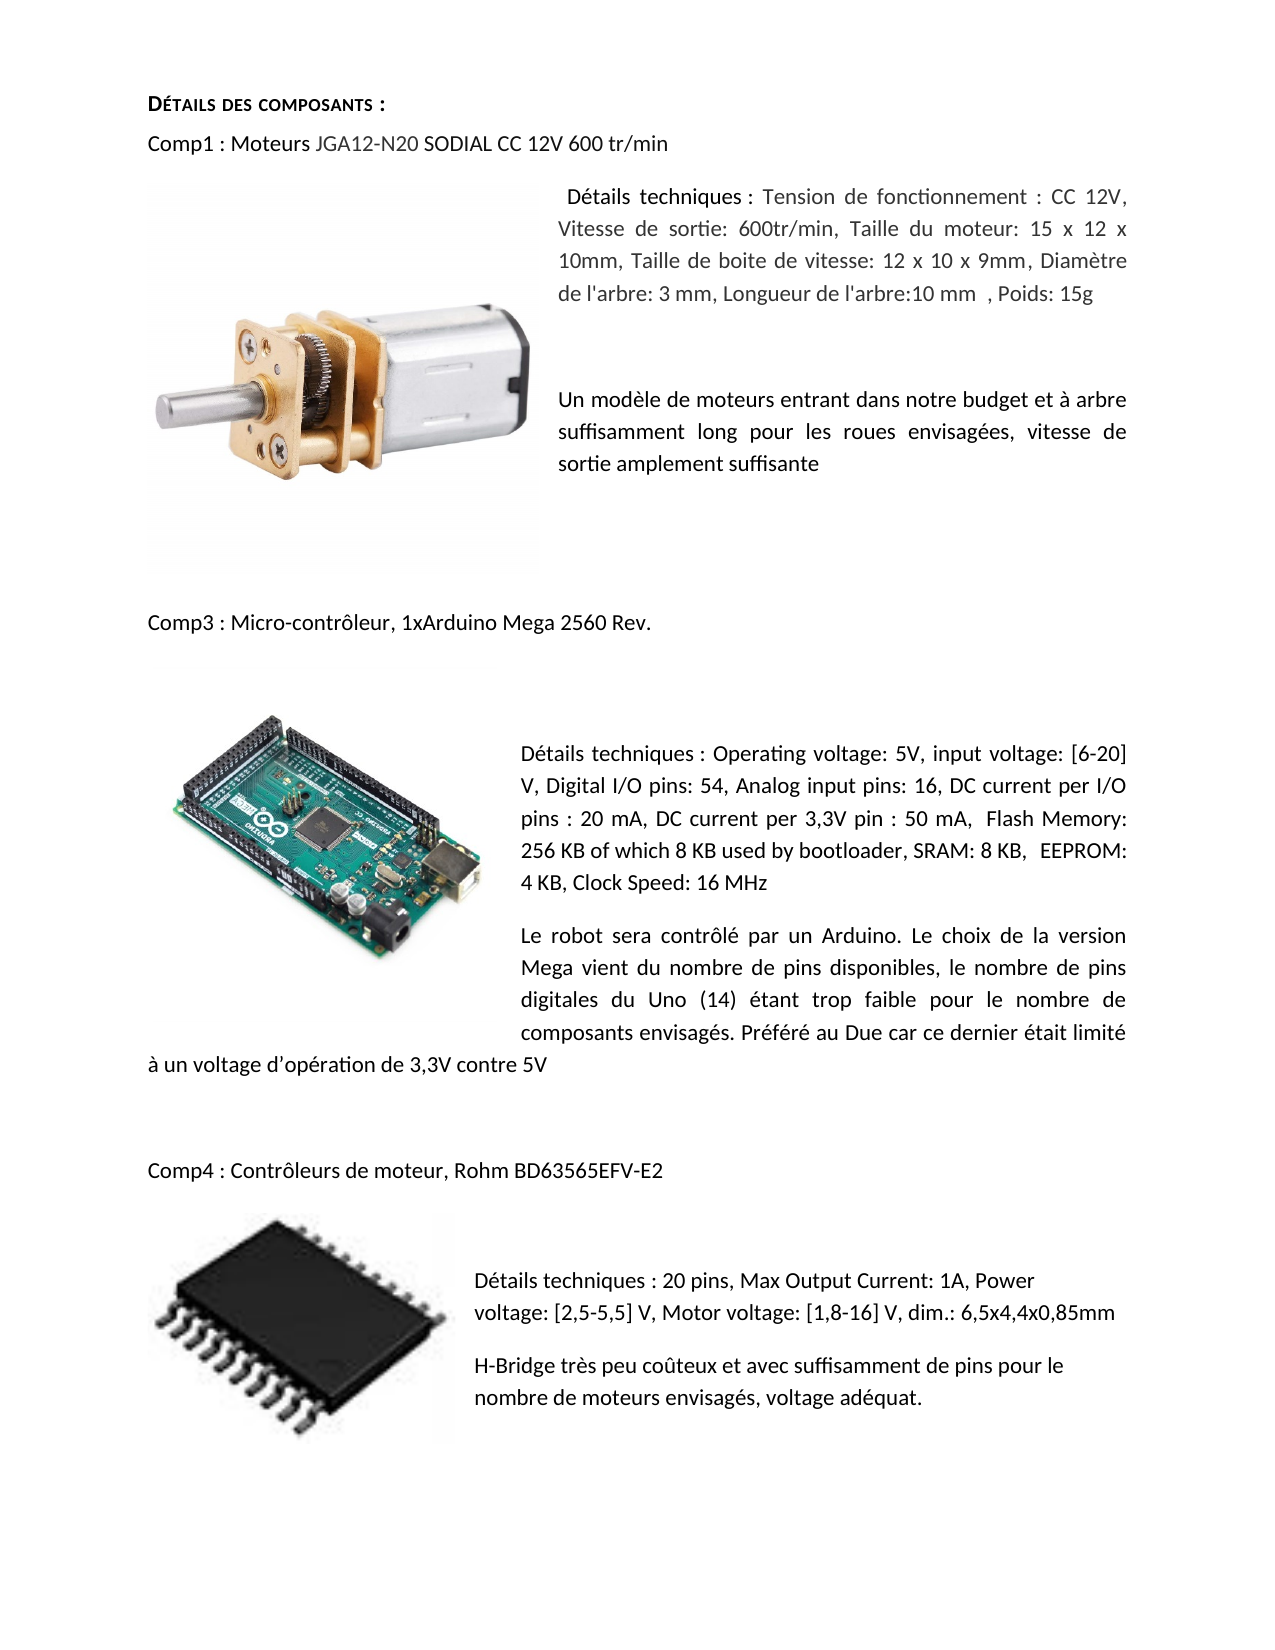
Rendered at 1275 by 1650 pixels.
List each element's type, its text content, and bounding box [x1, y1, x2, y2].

text Comp3 : Micro-contrôleur, 1xArduino Mega 2560 Rev. [148, 608, 1127, 636]
picture [147, 1213, 456, 1444]
picture [147, 667, 502, 1022]
subtitle Détails des composants : [148, 89, 1127, 117]
text Comp1 : Moteurs JGA12-N20 SODIAL CC 12V 600 tr/min [424, 129, 1127, 157]
text H-Bridge très peu coûteux et avec suffisamment de pins pour le nombre de moteurs envisagés, voltage adéquat. [456, 1351, 1127, 1411]
text Un modèle de moteurs entrant dans notre budget et à arbre suffisamment long pour les roues envisagées, vitesse de sortie amplement suffisante [539, 385, 1127, 477]
text Comp1 : Moteurs JGA12-N20 SODIAL CC 12V 600 tr/min [148, 129, 315, 157]
text Comp4 : Contrôleurs de moteur, Rohm BD63565EFV-E2 [148, 1156, 1127, 1184]
text Détails techniques : Tension de fonctionnement : CC 12V, Vitesse de sortie: 600tr/min, Taille du moteur: 15 x 12 x 10mm, Taille de boite de vitesse: 12 x 10 x 9mm, Diamètre de l'arbre: 3 mm, Longueur de l'arbre:10 mm , Poids: 15g [539, 182, 1127, 307]
text Détails techniques : 20 pins, Max Output Current: 1A, Power voltage: [2,5-5,5] V, Motor voltage: [1,8-16] V, dim.: 6,5x4,4x0,85mm [148, 1209, 1127, 1326]
text Le robot sera contrôlé par un Arduino. Le choix de la version Mega vient du nombre de pins disponibles, le nombre de pins digitales du Uno (14) étant trop faible pour le nombre de composants envisagés. Préféré au Due car ce dernier était limité à un voltage d’opération de 3,3V contre 5V [148, 921, 1127, 1078]
text Détails techniques : Operating voltage: 5V, input voltage: [6-20] V, Digital I/O pins: 54, Analog input pins: 16, DC current per I/O pins : 20 mA, DC current per 3,3V pin : 50 mA, Flash Memory: 256 KB of which 8 KB used by bootloader, SRAM: 8 KB, EEPROM: 4 KB, Clock Speed: 16 MHz [502, 739, 1127, 896]
picture [146, 182, 539, 575]
